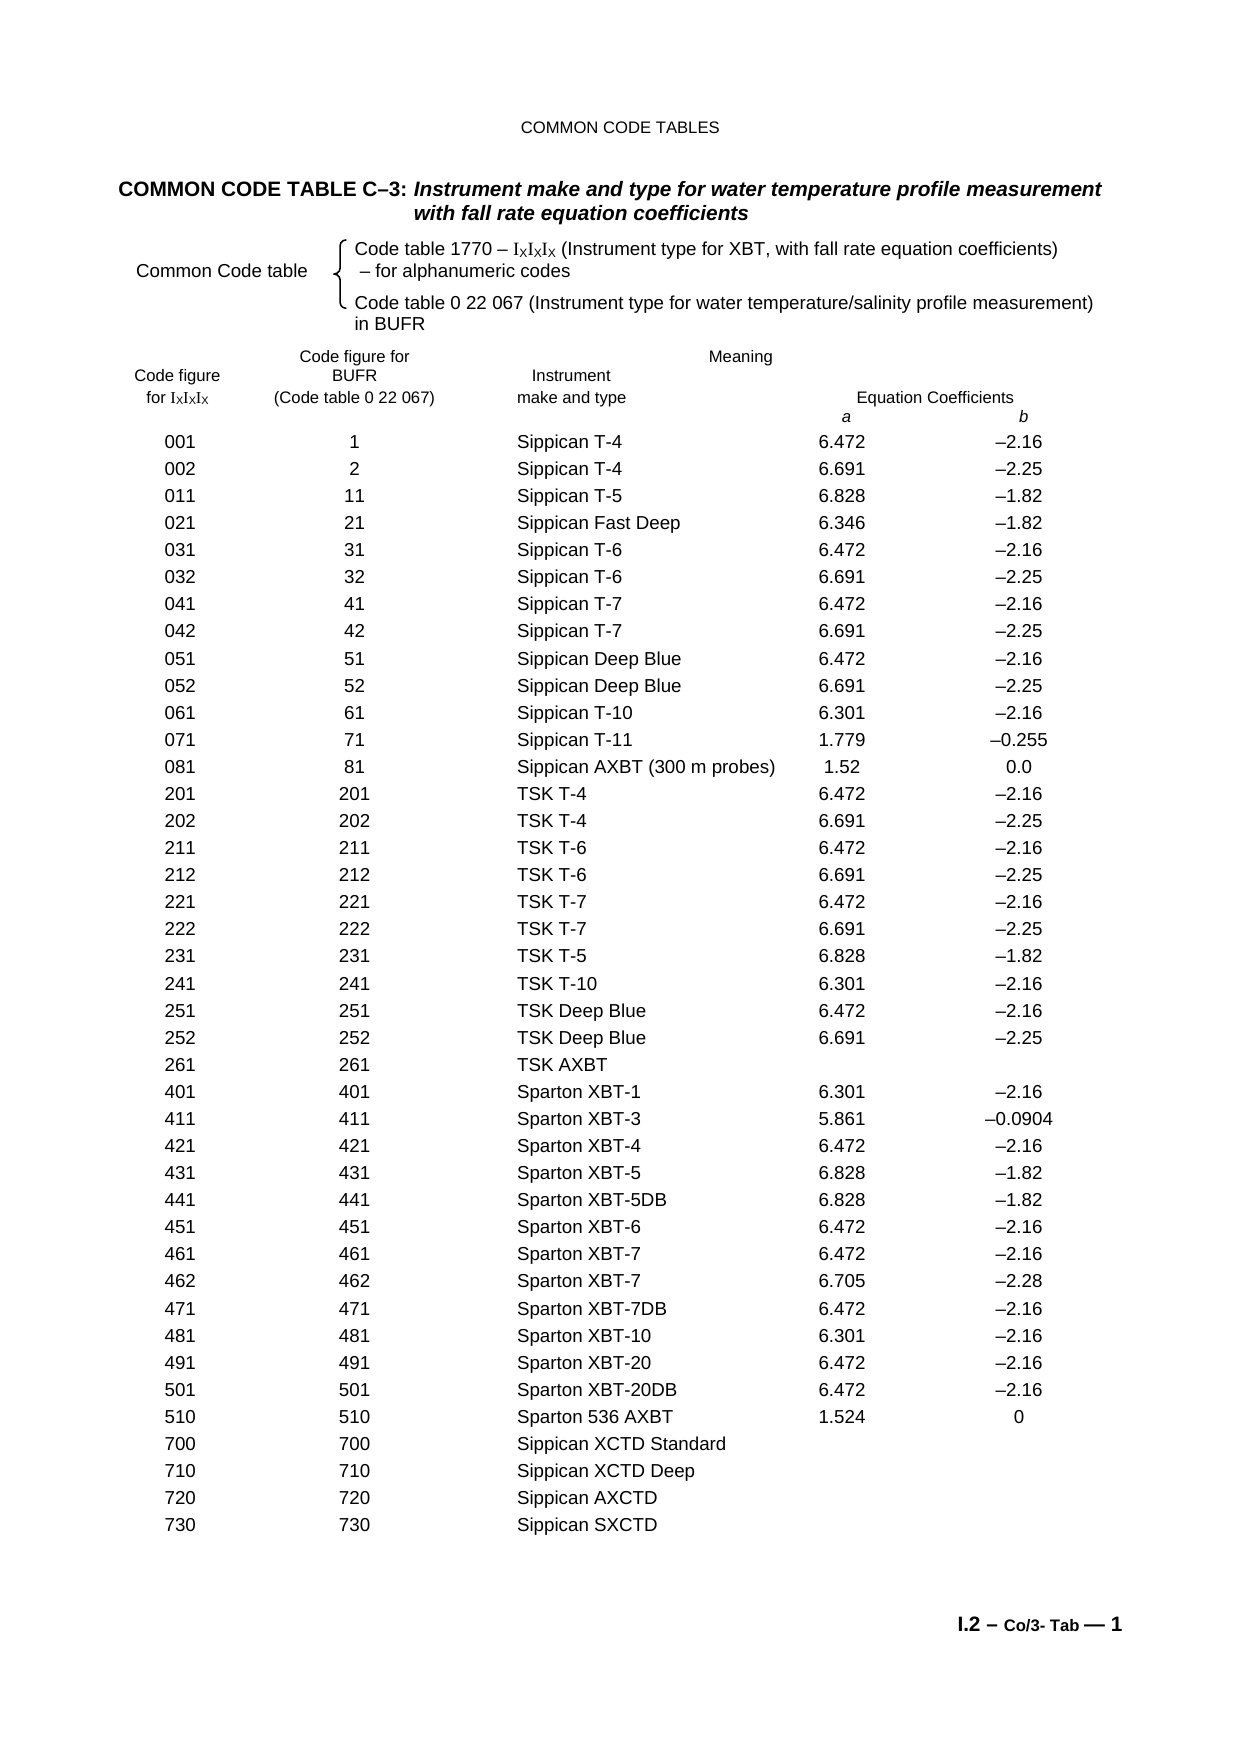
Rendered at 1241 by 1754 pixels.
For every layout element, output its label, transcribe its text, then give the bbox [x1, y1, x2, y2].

text 261 261 TSK AXBT [118, 1051, 1122, 1076]
text 431 431 Sparton XBT-5 6.828 –1.82 [118, 1159, 1122, 1184]
text 471 471 Sparton XBT-7DB 6.472 –2.16 [118, 1295, 1122, 1320]
text 241 241 TSK T-10 6.301 –2.16 [118, 970, 1122, 995]
text 211 211 TSK T-6 6.472 –2.16 [118, 834, 1122, 859]
text 720 720 Sippican AXCTD [118, 1484, 1122, 1509]
text 481 481 Sparton XBT-10 6.301 –2.16 [118, 1322, 1122, 1347]
text 730 730 Sippican SXCTD [118, 1512, 1122, 1537]
text 032 32 Sippican T-6 6.691 –2.25 [118, 564, 1122, 589]
text 202 202 TSK T-4 6.691 –2.25 [118, 807, 1122, 832]
text 052 52 Sippican Deep Blue 6.691 –2.25 [118, 672, 1122, 697]
text 401 401 Sparton XBT-1 6.301 –2.16 [118, 1078, 1122, 1103]
text 081 81 Sippican AXBT (300 m probes) 1.52 0.0 [118, 753, 1122, 778]
text 710 710 Sippican XCTD Deep [118, 1457, 1122, 1482]
text 042 42 Sippican T-7 6.691 –2.25 [118, 618, 1122, 643]
text 252 252 TSK Deep Blue 6.691 –2.25 [118, 1024, 1122, 1049]
text 221 221 TSK T-7 6.472 –2.16 [118, 889, 1122, 914]
text 041 41 Sippican T-7 6.472 –2.16 [118, 591, 1122, 616]
text 491 491 Sparton XBT-20 6.472 –2.16 [118, 1349, 1122, 1374]
text 061 61 Sippican T-10 6.301 –2.16 [118, 699, 1122, 724]
text 212 212 TSK T-6 6.691 –2.25 [118, 862, 1122, 887]
text Code figure for Meaning [118, 347, 1122, 366]
text 201 201 TSK T-4 6.472 –2.16 [118, 780, 1122, 805]
text Code table 1770 – IXIXIX (Instrument type for XBT, with fall rate equation coefficients) [118, 236, 1122, 259]
text 461 461 Sparton XBT-7 6.472 –2.16 [118, 1241, 1122, 1266]
text 421 421 Sparton XBT-4 6.472 –2.16 [118, 1132, 1122, 1157]
text 441 441 Sparton XBT-5DB 6.828 –1.82 [118, 1187, 1122, 1212]
text 021 21 Sippican Fast Deep 6.346 –1.82 [118, 509, 1122, 534]
text 462 462 Sparton XBT-7 6.705 –2.28 [118, 1268, 1122, 1293]
text 031 31 Sippican T-6 6.472 –2.16 [118, 537, 1122, 562]
text 501 501 Sparton XBT-20DB 6.472 –2.16 [118, 1376, 1122, 1401]
text Code table 0 22 067 (Instrument type for water temperature/salinity profile measurement) in BUFR [118, 291, 1122, 334]
text 071 71 Sippican T-11 1.779 –0.255 [118, 726, 1122, 751]
text COMMON CODE TABLE C–3: Instrument make and type for water temperature profile measurement with fall rate equation coefficients [118, 177, 1122, 225]
text 451 451 Sparton XBT-6 6.472 –2.16 [118, 1214, 1122, 1239]
text 051 51 Sippican Deep Blue 6.472 –2.16 [118, 645, 1122, 670]
text 510 510 Sparton 536 AXBT 1.524 0 [118, 1403, 1122, 1428]
text 001 1 Sippican T-4 6.472 –2.16 [118, 428, 1122, 453]
text a b [118, 407, 1122, 426]
text 222 222 TSK T-7 6.691 –2.25 [118, 916, 1122, 941]
text 700 700 Sippican XCTD Standard [118, 1430, 1122, 1455]
text Common Code table – for alphanumeric codes [118, 259, 339, 281]
text 011 11 Sippican T-5 6.828 –1.82 [118, 482, 1122, 507]
text Code figure BUFR Instrument [118, 366, 1122, 385]
text 411 411 Sparton XBT-3 5.861 –0.0904 [118, 1105, 1122, 1130]
text 231 231 TSK T-5 6.828 –1.82 [118, 943, 1122, 968]
text for IXIXIX (Code table 0 22 067) make and type Equation Coefficients [118, 385, 1122, 407]
text 002 2 Sippican T-4 6.691 –2.25 [118, 455, 1122, 480]
text Common Code table – for alphanumeric codes [339, 259, 1122, 281]
text 251 251 TSK Deep Blue 6.472 –2.16 [118, 997, 1122, 1022]
